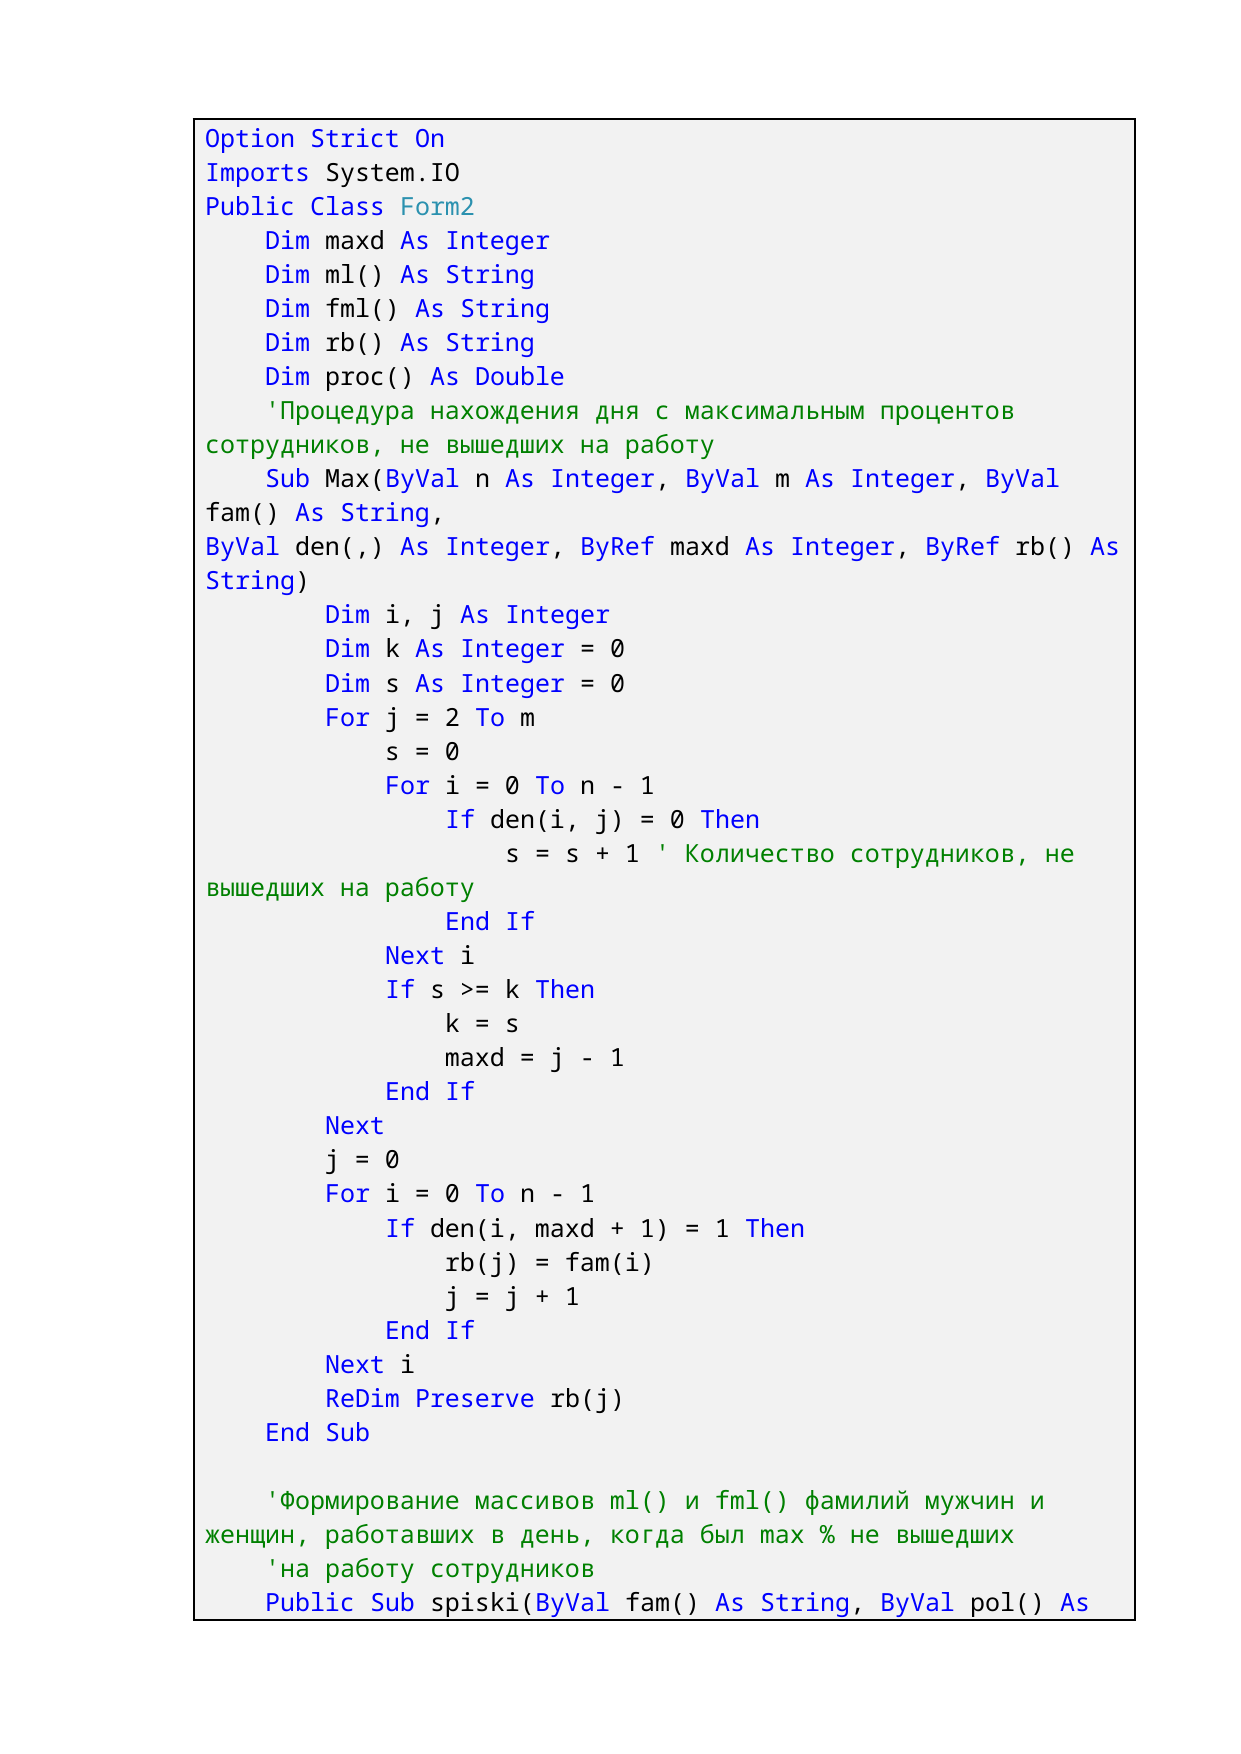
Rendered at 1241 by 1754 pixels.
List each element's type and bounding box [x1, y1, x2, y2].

table_header [195, 120, 1134, 1619]
